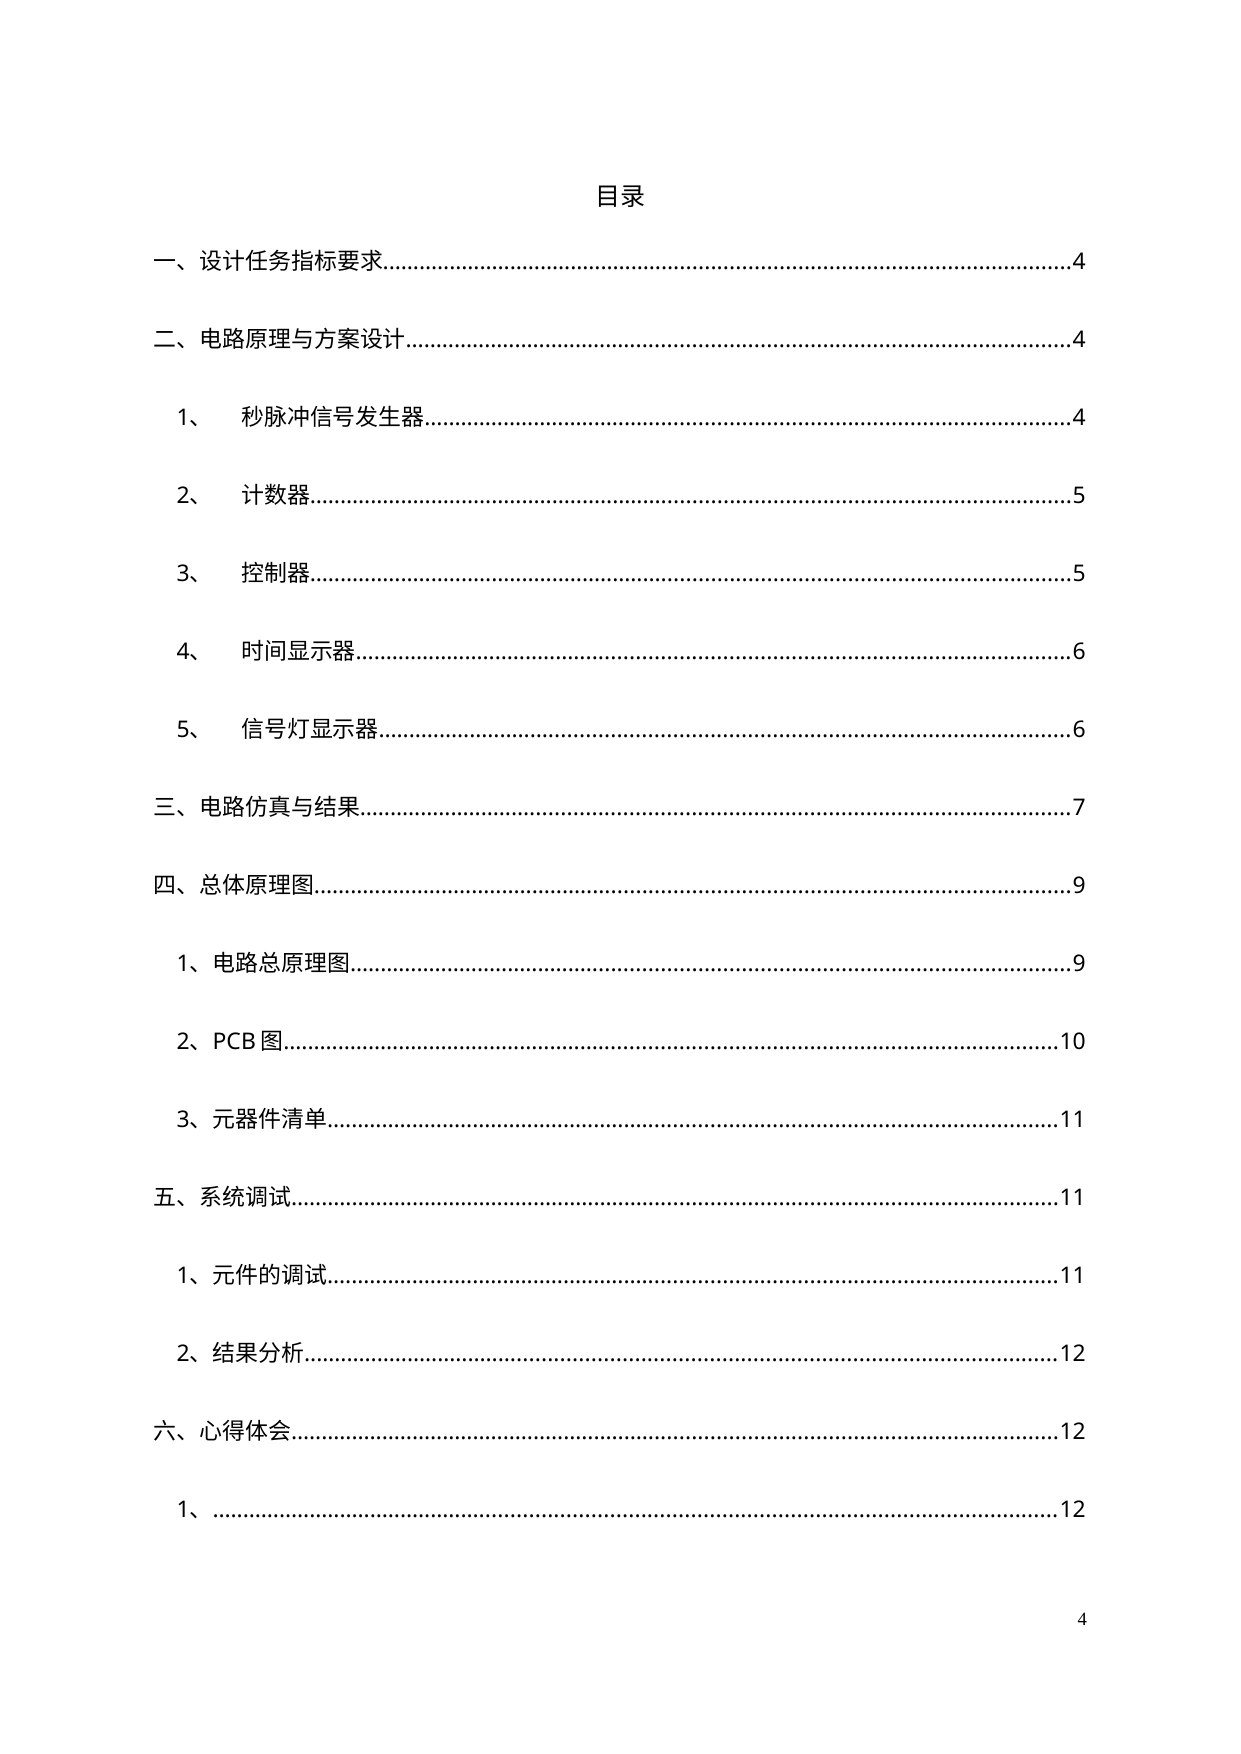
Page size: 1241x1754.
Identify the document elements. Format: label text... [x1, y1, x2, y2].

text 目录 [153, 162, 1087, 227]
text 3、 控制器 5 [176, 539, 1087, 604]
text 二、电路原理与方案设计 4 [153, 305, 1087, 370]
text 2、PCB图 10 [176, 1007, 1087, 1072]
text 5、 信号灯显示器 6 [176, 695, 1087, 760]
text 三、电路仿真与结果 7 [153, 773, 1087, 838]
text 1、电路总原理图 9 [176, 929, 1087, 994]
text 1、元件的调试 11 [176, 1241, 1087, 1306]
text 五、系统调试 11 [153, 1163, 1087, 1228]
text 1、 12 [176, 1475, 1087, 1540]
text 四、总体原理图 9 [153, 851, 1087, 916]
text 2、 计数器 5 [176, 461, 1087, 526]
text 一、设计任务指标要求 4 [153, 227, 1087, 292]
text 六、心得体会 12 [153, 1397, 1087, 1462]
text 4、 时间显示器 6 [176, 617, 1087, 682]
text 3、元器件清单 11 [176, 1085, 1087, 1150]
text 2、结果分析 12 [176, 1319, 1087, 1384]
text 1、 秒脉冲信号发生器 4 [176, 383, 1087, 448]
